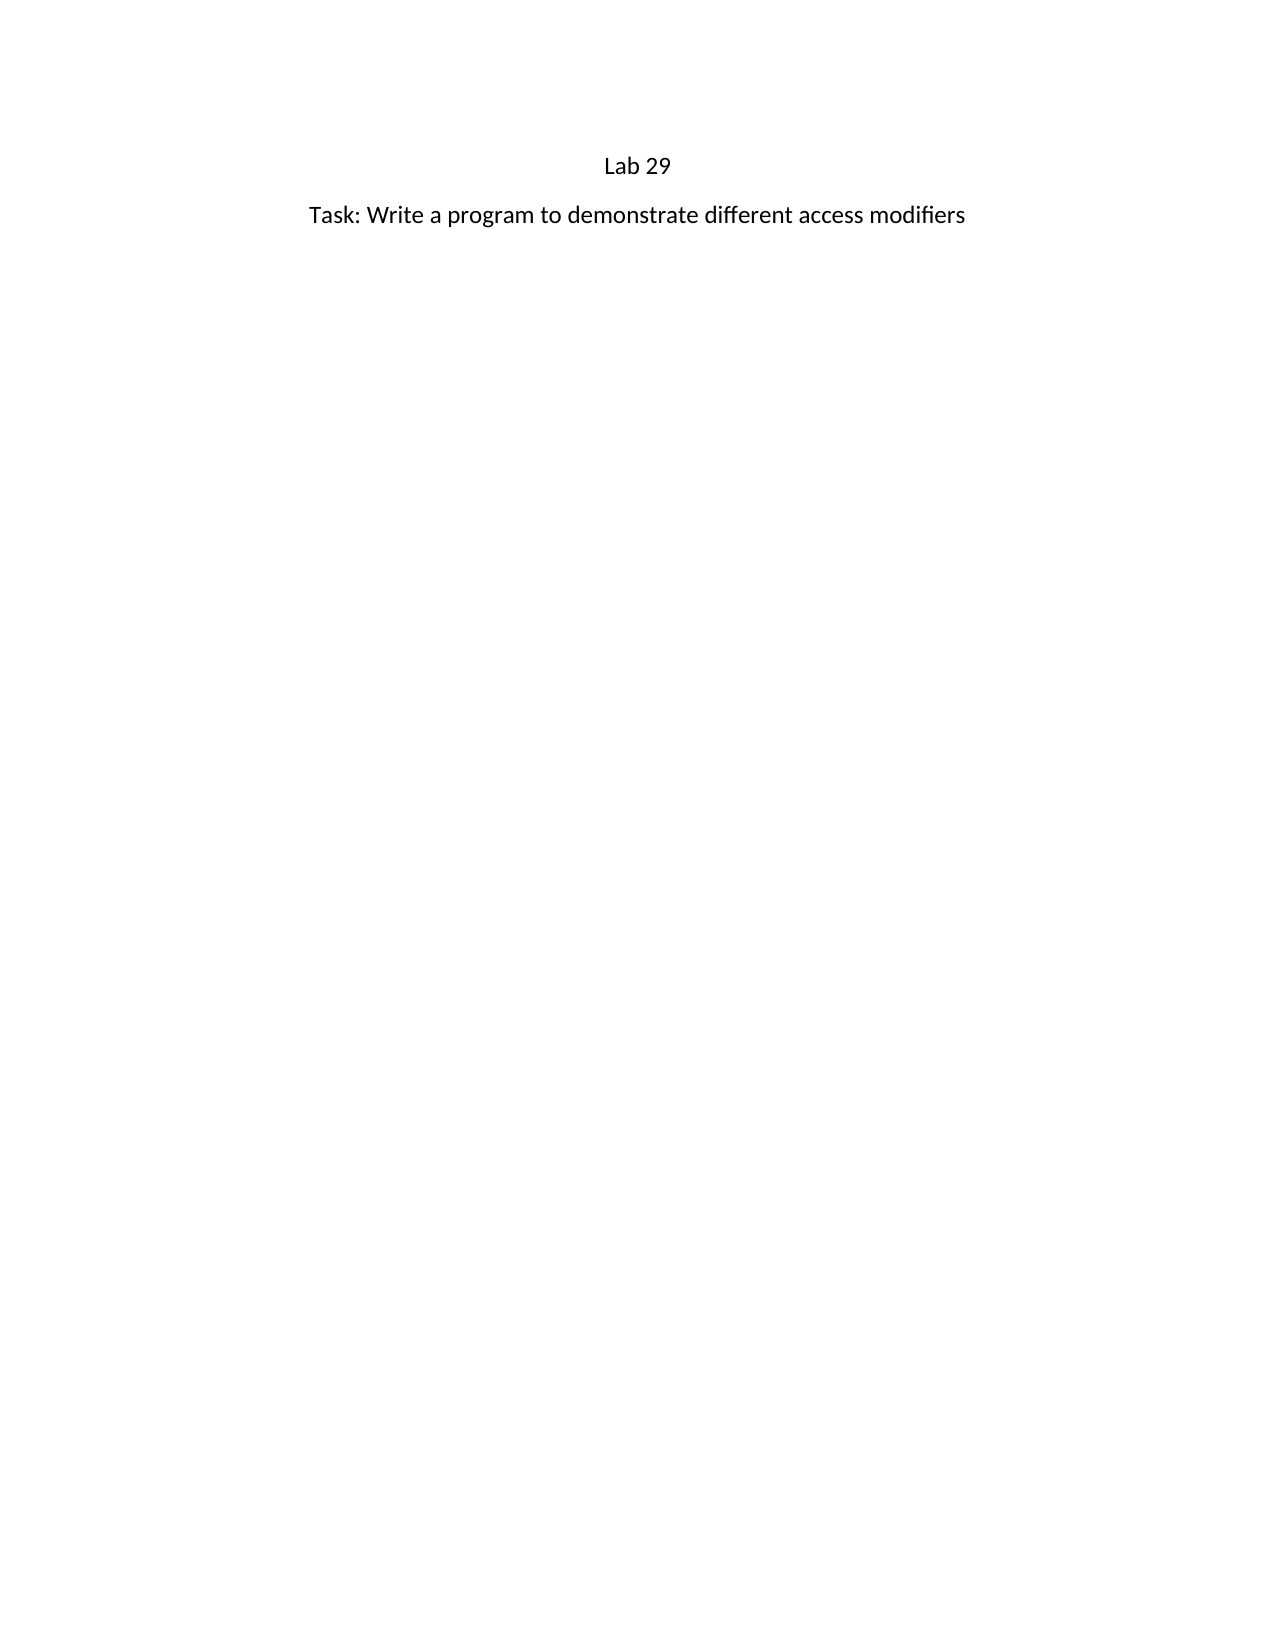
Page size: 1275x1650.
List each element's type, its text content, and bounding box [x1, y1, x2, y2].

text Lab 29 [150, 150, 1125, 181]
text Task: Write a program to demonstrate different access modifiers [150, 199, 1125, 230]
